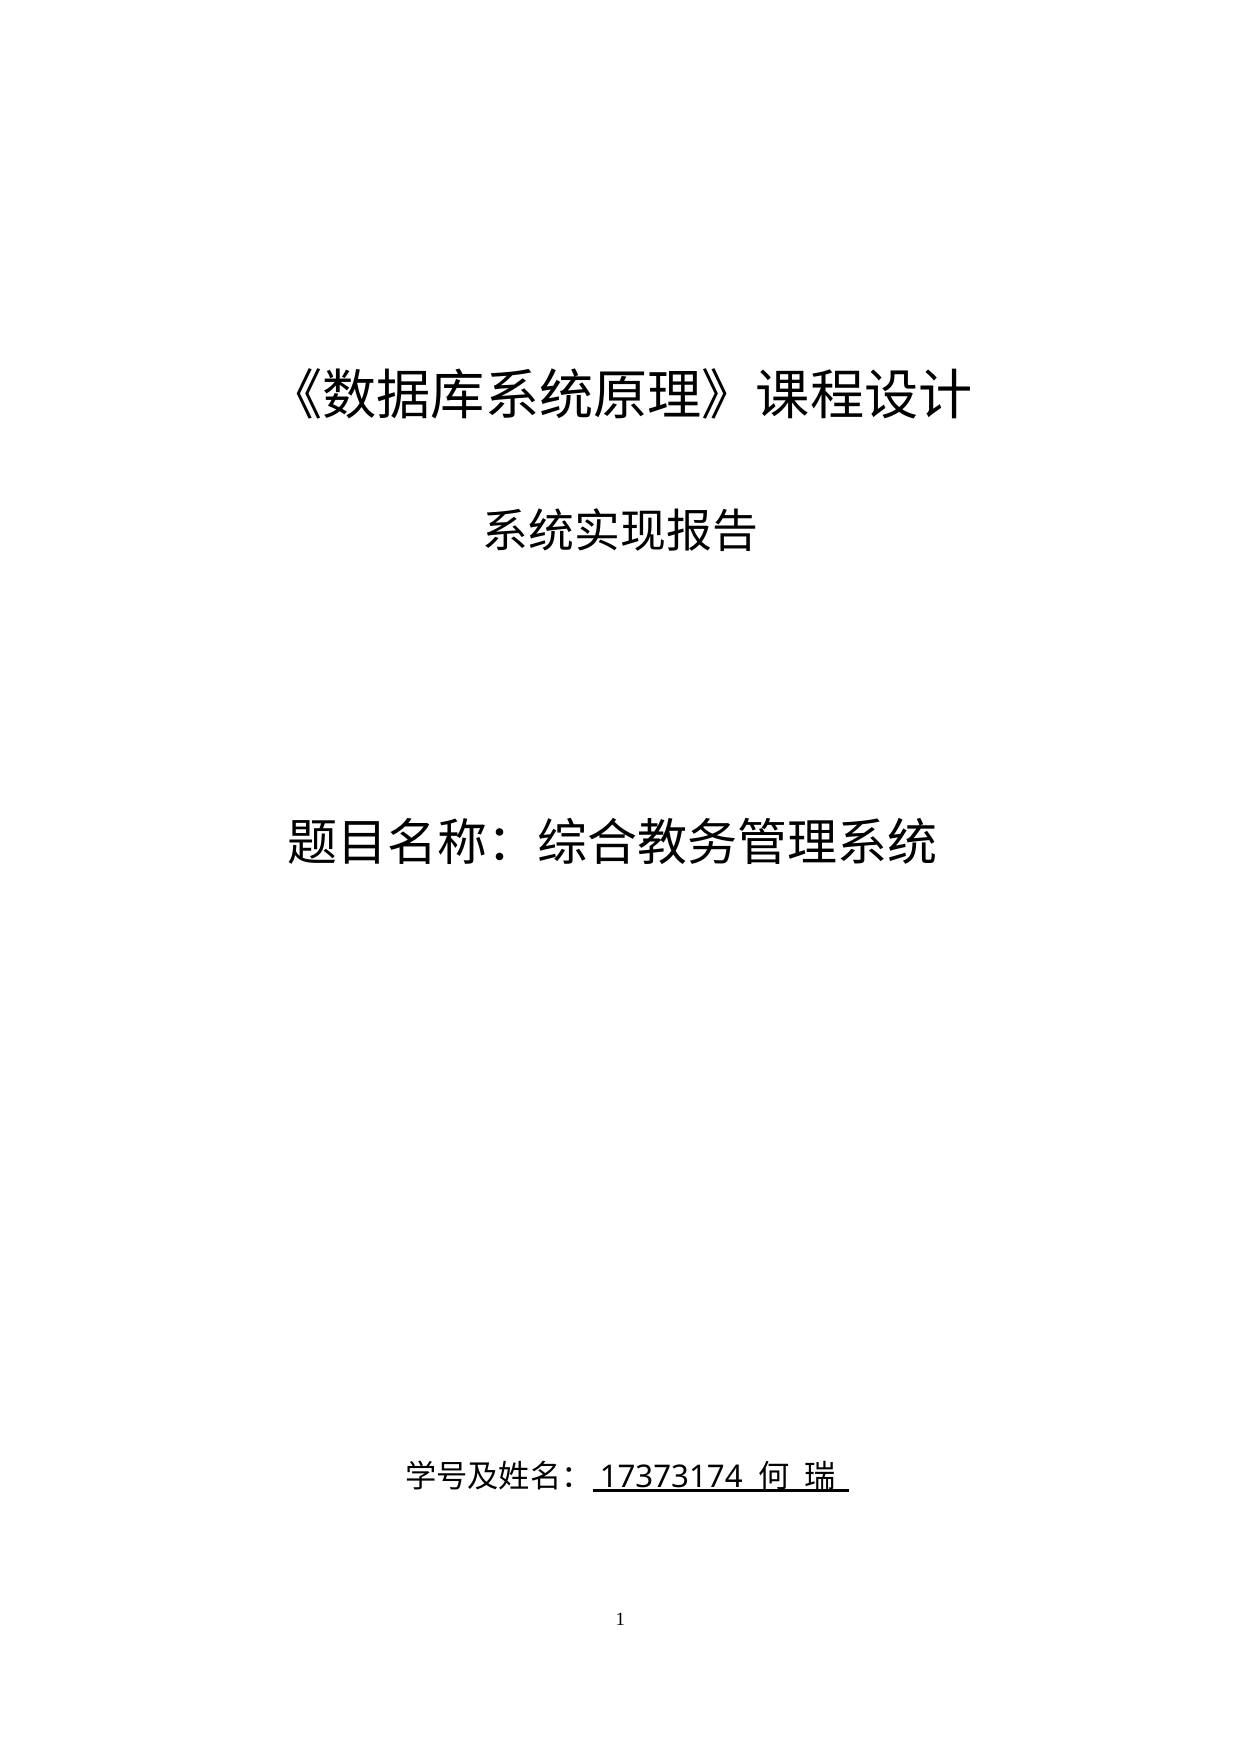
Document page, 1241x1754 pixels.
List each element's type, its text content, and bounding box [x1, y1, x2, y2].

text 学号及姓名： 17373174 何 瑞 [187, 1441, 1053, 1506]
text 《数据库系统原理》课程设计 [187, 342, 1053, 440]
text 系统实现报告 [187, 479, 1053, 576]
text 题目名称：综合教务管理系统 [187, 790, 1053, 887]
